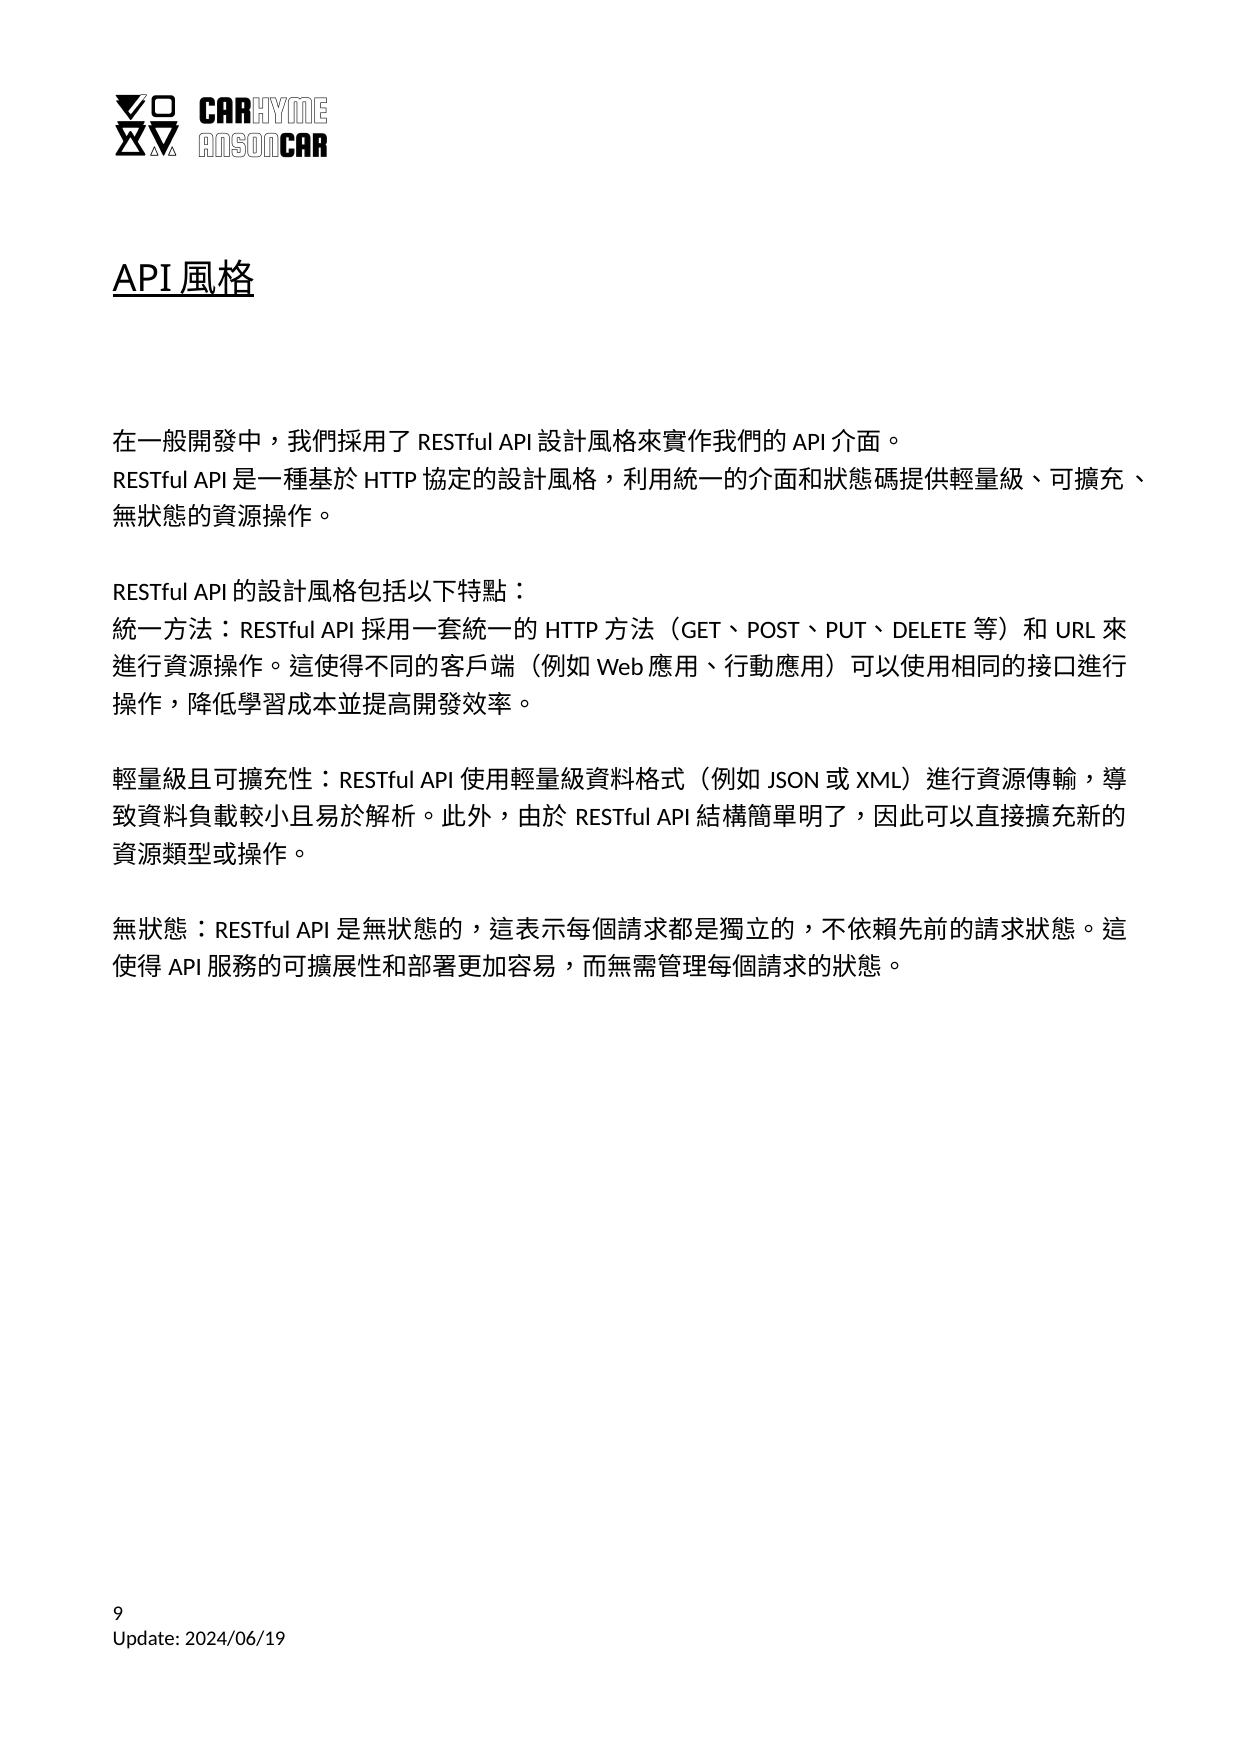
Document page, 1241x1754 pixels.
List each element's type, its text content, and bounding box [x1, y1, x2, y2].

text RESTful API是一種基於HTTP協定的設計風格，利用統一的介面和狀態碼提供輕量級、可擴充、無狀態的資源操作。 [112, 459, 1128, 534]
text 在一般開發中，我們採用了RESTful API設計風格來實作我們的API介面。 [112, 421, 1128, 459]
text 無狀態：RESTful API 是無狀態的，這表示每個請求都是獨立的，不依賴先前的請求狀態。這使得 API 服務的可擴展性和部署更加容易，而無需管理每個請求的狀態。 [112, 909, 1128, 984]
picture [112, 88, 328, 164]
text 統一方法：RESTful API 採用一套統一的 HTTP 方法（GET、POST、PUT、DELETE 等）和 URL 來進行資源操作。這使得不同的客戶端（例如Web應用、行動應用）可以使用相同的接口進行操作，降低學習成本並提高開發效率。 [112, 609, 1128, 721]
text 輕量級且可擴充性：RESTful API 使用輕量級資料格式（例如 JSON 或 XML）進行資源傳輸，導致資料負載較小且易於解析。此外，由於 RESTful API 結構簡單明了，因此可以直接擴充新的資源類型或操作。 [112, 759, 1128, 871]
subtitle API風格 [112, 237, 1128, 312]
text RESTful API的設計風格包括以下特點： [112, 571, 1128, 609]
